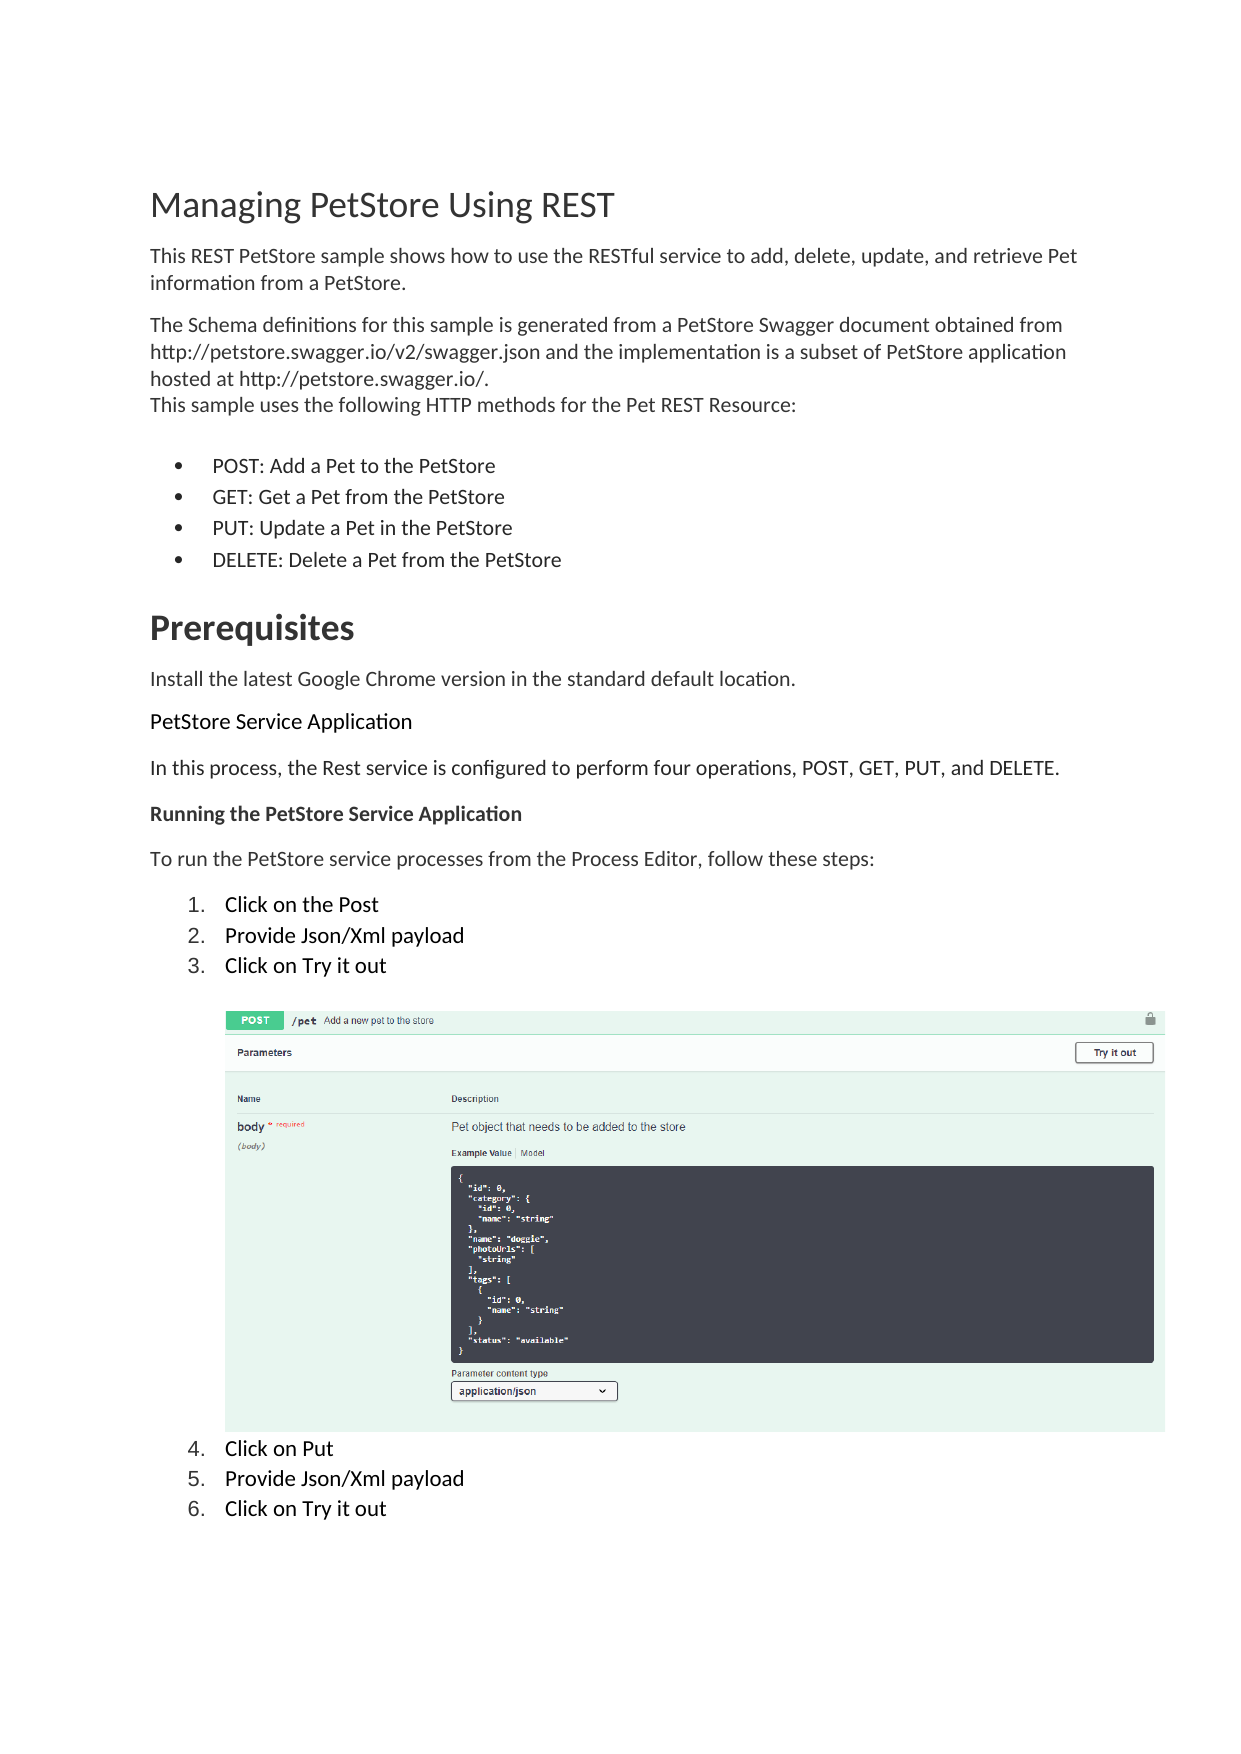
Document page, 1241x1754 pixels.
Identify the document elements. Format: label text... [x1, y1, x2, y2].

text Install the latest Google Chrome version in the standard default location. [150, 665, 1090, 692]
text In this process, the Rest service is configured to perform four operations, POST, GET, PUT, and DELETE. [150, 754, 1090, 781]
text To run the PetStore service processes from the Process Editor, follow these steps: [150, 845, 1090, 872]
list Provide Json/Xml payload [187, 1464, 1090, 1492]
picture [225, 1011, 1166, 1432]
list Click on the Post [187, 891, 1090, 919]
text This REST PetStore sample shows how to use the RESTful service to add, delete, update, and retrieve Pet information from a PetStore. [150, 243, 1090, 296]
text Managing PetStore Using REST [150, 181, 1090, 227]
list Click on Try it out [187, 951, 1090, 979]
text Running the PetStore Service Application [150, 800, 1090, 826]
list Click on Put [187, 1434, 1090, 1462]
list DELETE: Delete a Pet from the PetStore [175, 541, 1090, 572]
text This sample uses the following HTTP methods for the Pet REST Resource: [150, 392, 1090, 418]
list GET: Get a Pet from the PetStore [175, 479, 1090, 510]
list POST: Add a Pet to the PetStore [175, 447, 1090, 479]
text The Schema definitions for this sample is generated from a PetStore Swagger document obtained from http://petstore.swagger.io/v2/swagger.json and the implementation is a subset of PetStore application hosted at http://petstore.swagger.io/. [150, 312, 1090, 392]
text PetStore Service Application [150, 707, 1090, 736]
list PUT: Update a Pet in the PetStore [175, 510, 1090, 541]
list Click on Try it out [187, 1494, 1090, 1522]
list Provide Json/Xml payload [187, 921, 1090, 949]
text Prerequisites [150, 604, 1090, 649]
